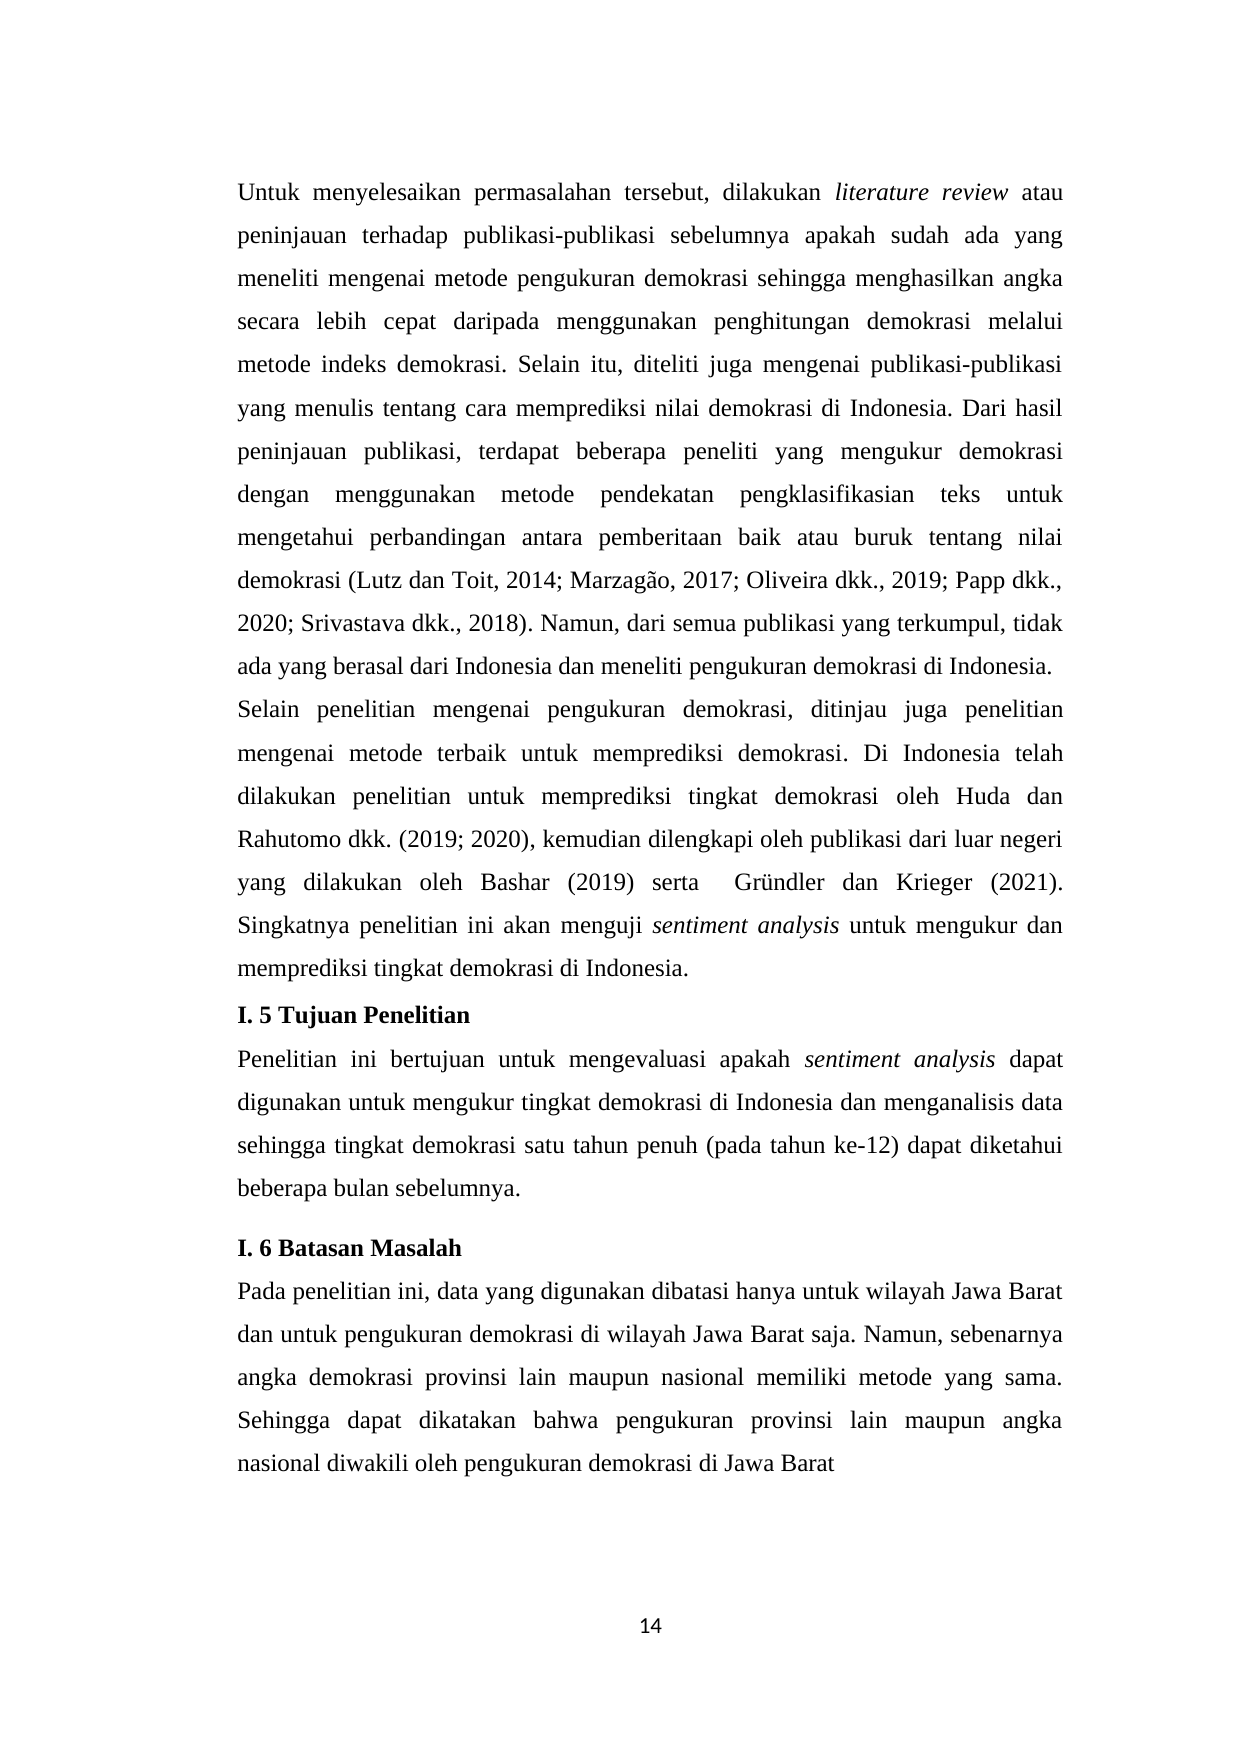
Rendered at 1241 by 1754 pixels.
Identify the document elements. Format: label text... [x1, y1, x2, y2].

subtitle Tujuan Penelitian [237, 1001, 1063, 1029]
text Penelitian ini bertujuan untuk mengevaluasi apakah sentiment analysis dapat digunakan untuk mengukur tingkat demokrasi di Indonesia dan menganalisis data sehingga tingkat demokrasi satu tahun penuh (pada tahun ke-12) dapat diketahui beberapa bulan sebelumnya. [237, 1044, 1063, 1202]
subtitle Batasan Masalah [237, 1233, 1063, 1262]
list Untuk menyelesaikan permasalahan tersebut, dilakukan literature review atau peninjauan terhadap publikasi-publikasi sebelumnya apakah sudah ada yang meneliti mengenai metode pengukuran demokrasi sehingga menghasilkan angka secara lebih cepat daripada menggunakan penghitungan demokrasi melalui metode indeks demokrasi. Selain itu, diteliti juga mengenai publikasi-publikasi yang menulis tentang cara memprediksi nilai demokrasi di Indonesia. Dari hasil peninjauan publikasi, terdapat beberapa peneliti yang mengukur demokrasi dengan menggunakan metode pendekatan pengklasifikasian teks untuk mengetahui perbandingan antara pemberitaan baik atau buruk tentang nilai demokrasi (Lutz dan Toit, 2014; Marzagão, 2017; Oliveira dkk., 2019; Papp dkk., 2020; Srivastava dkk., 2018). Namun, dari semua publikasi yang terkumpul, tidak ada yang berasal dari Indonesia dan meneliti pengukuran demokrasi di Indonesia. [237, 177, 1063, 680]
text Pada penelitian ini, data yang digunakan dibatasi hanya untuk wilayah Jawa Barat dan untuk pengukuran demokrasi di wilayah Jawa Barat saja. Namun, sebenarnya angka demokrasi provinsi lain maupun nasional memiliki metode yang sama. Sehingga dapat dikatakan bahwa pengukuran provinsi lain maupun angka nasional diwakili oleh pengukuran demokrasi di Jawa Barat [237, 1276, 1063, 1477]
list Selain penelitian mengenai pengukuran demokrasi, ditinjau juga penelitian mengenai metode terbaik untuk memprediksi demokrasi. Di Indonesia telah dilakukan penelitian untuk memprediksi tingkat demokrasi oleh Huda dan Rahutomo dkk. (2019; 2020), kemudian dilengkapi oleh publikasi dari luar negeri yang dilakukan oleh Bashar (2019) serta Gründler dan Krieger (2021). Singkatnya penelitian ini akan menguji sentiment analysis untuk mengukur dan memprediksi tingkat demokrasi di Indonesia. [237, 694, 1063, 982]
